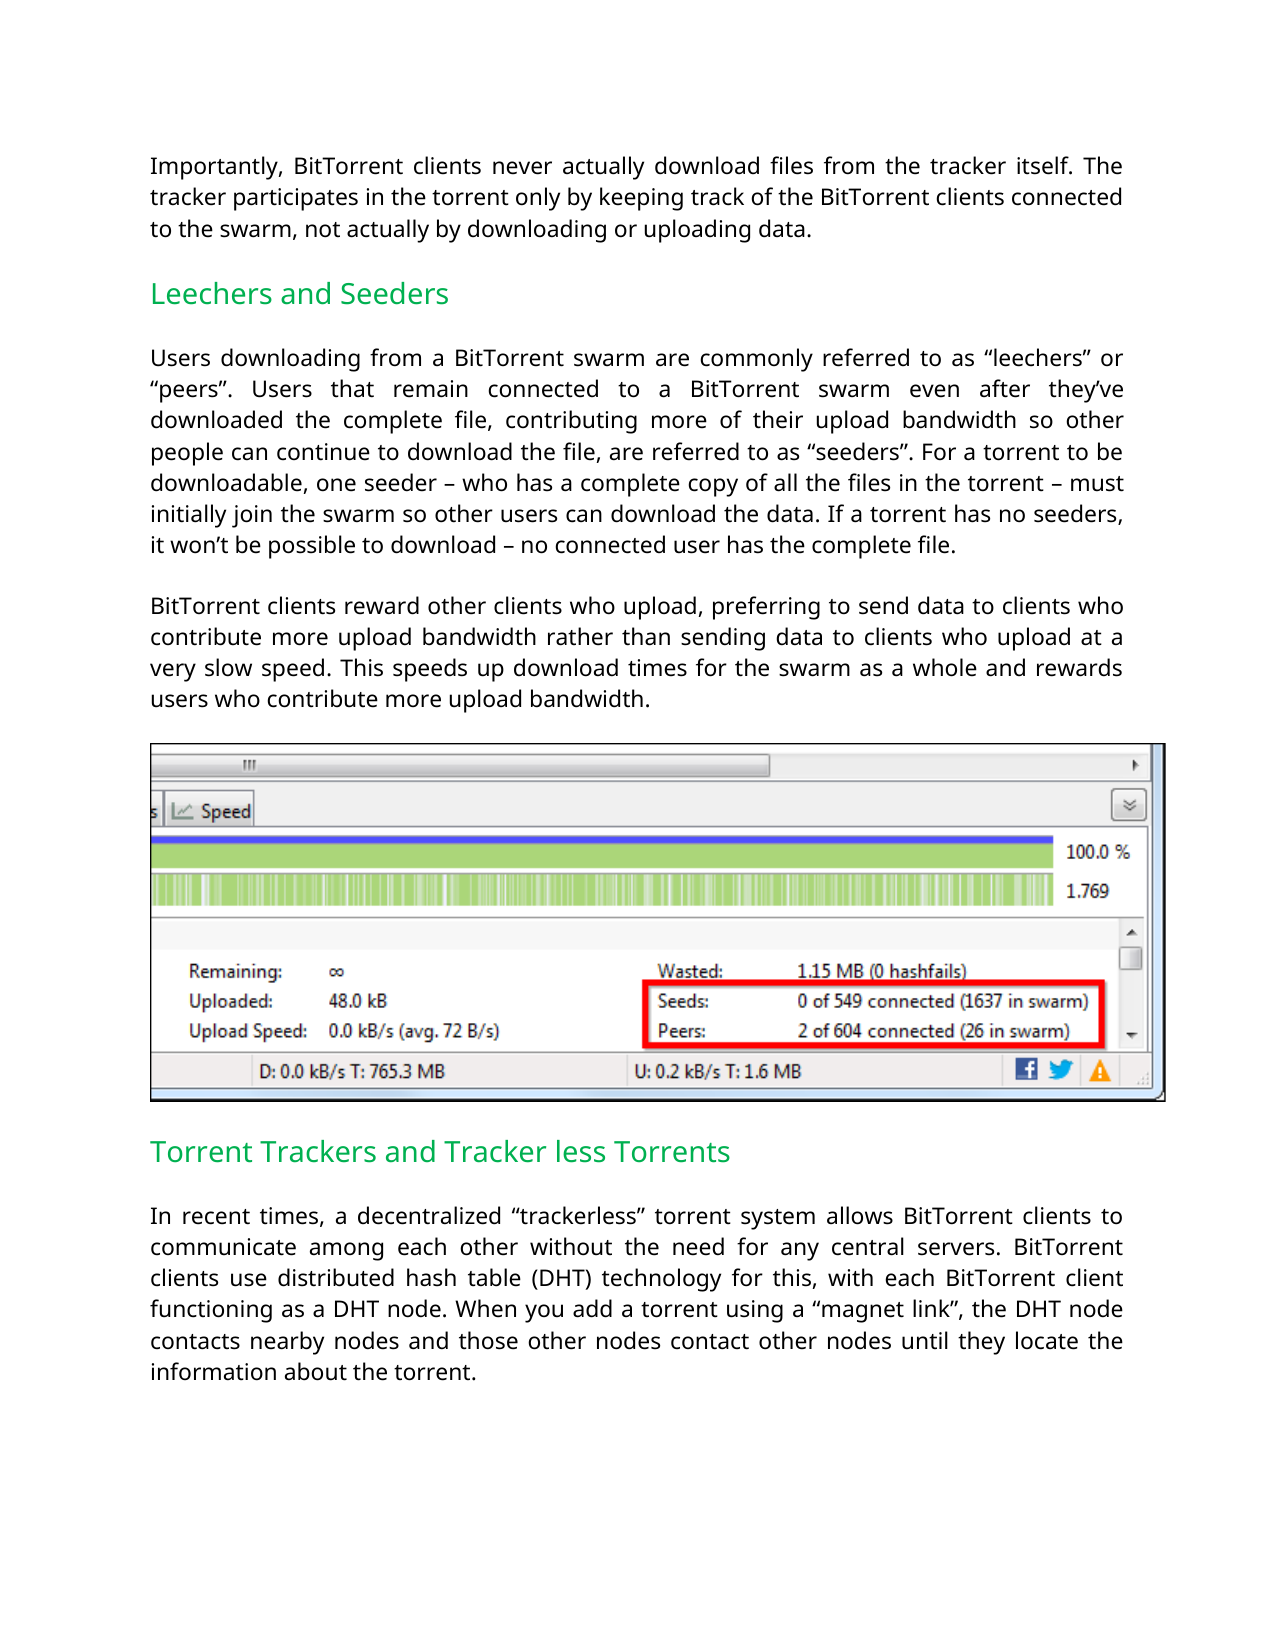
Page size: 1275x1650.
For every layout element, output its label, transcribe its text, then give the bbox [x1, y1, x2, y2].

text Torrent Trackers and Tracker less Torrents [150, 1131, 1125, 1171]
text Users downloading from a BitTorrent swarm are commonly referred to as “leechers” or “peers”. Users that remain connected to a BitTorrent swarm even after they’ve downloaded the complete file, contributing more of their upload bandwidth so other people can continue to download the file, are referred to as “seeders”. For a torrent to be downloadable, one seeder – who has a complete copy of all the files in the torrent – must initially join the swarm so other users can download the data. If a torrent has no seeders, it won’t be possible to download – no connected user has the complete file. [150, 342, 1125, 561]
picture [150, 743, 1166, 1102]
text In recent times, a decentralized “trackerless” torrent system allows BitTorrent clients to communicate among each other without the need for any central servers. BitTorrent clients use distributed hash table (DHT) technology for this, with each BitTorrent client functioning as a DHT node. When you add a torrent using a “magnet link”, the DHT node contacts nearby nodes and those other nodes contact other nodes until they locate the information about the torrent. [150, 1200, 1125, 1387]
text BitTorrent clients reward other clients who upload, preferring to send data to clients who contribute more upload bandwidth rather than sending data to clients who upload at a very slow speed. This speeds up download times for the swarm as a whole and rewards users who contribute more upload bandwidth. [150, 590, 1125, 715]
text Importantly, BitTorrent clients never actually download files from the tracker itself. The tracker participates in the torrent only by keeping track of the BitTorrent clients connected to the swarm, not actually by downloading or uploading data. [150, 150, 1125, 244]
text Leechers and Seeders [150, 273, 1125, 313]
